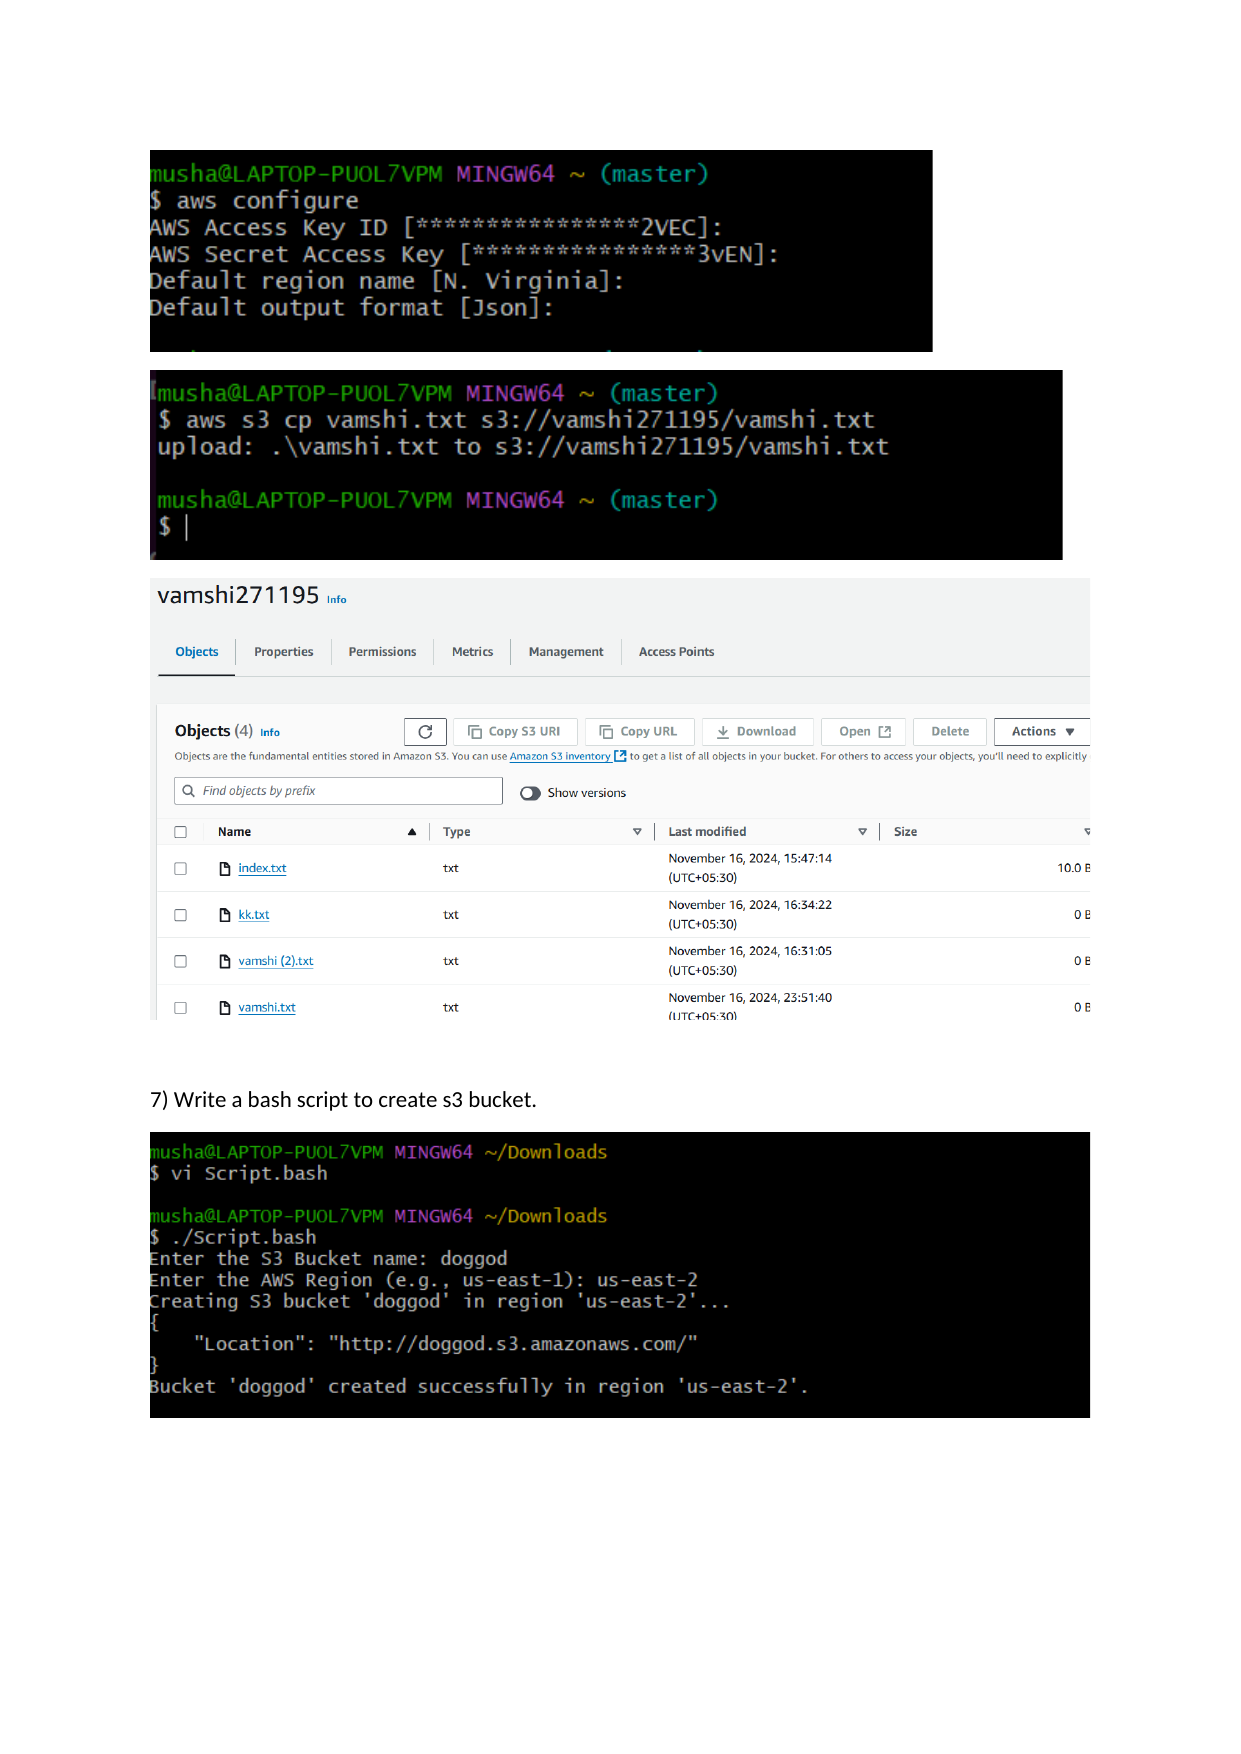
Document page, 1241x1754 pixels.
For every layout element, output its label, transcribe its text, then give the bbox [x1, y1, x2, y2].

picture [150, 578, 1091, 1020]
picture [150, 150, 933, 352]
text 7) Write a bash script to create s3 bucket. [150, 1085, 1090, 1113]
picture [150, 370, 1063, 560]
picture [150, 1132, 1091, 1418]
